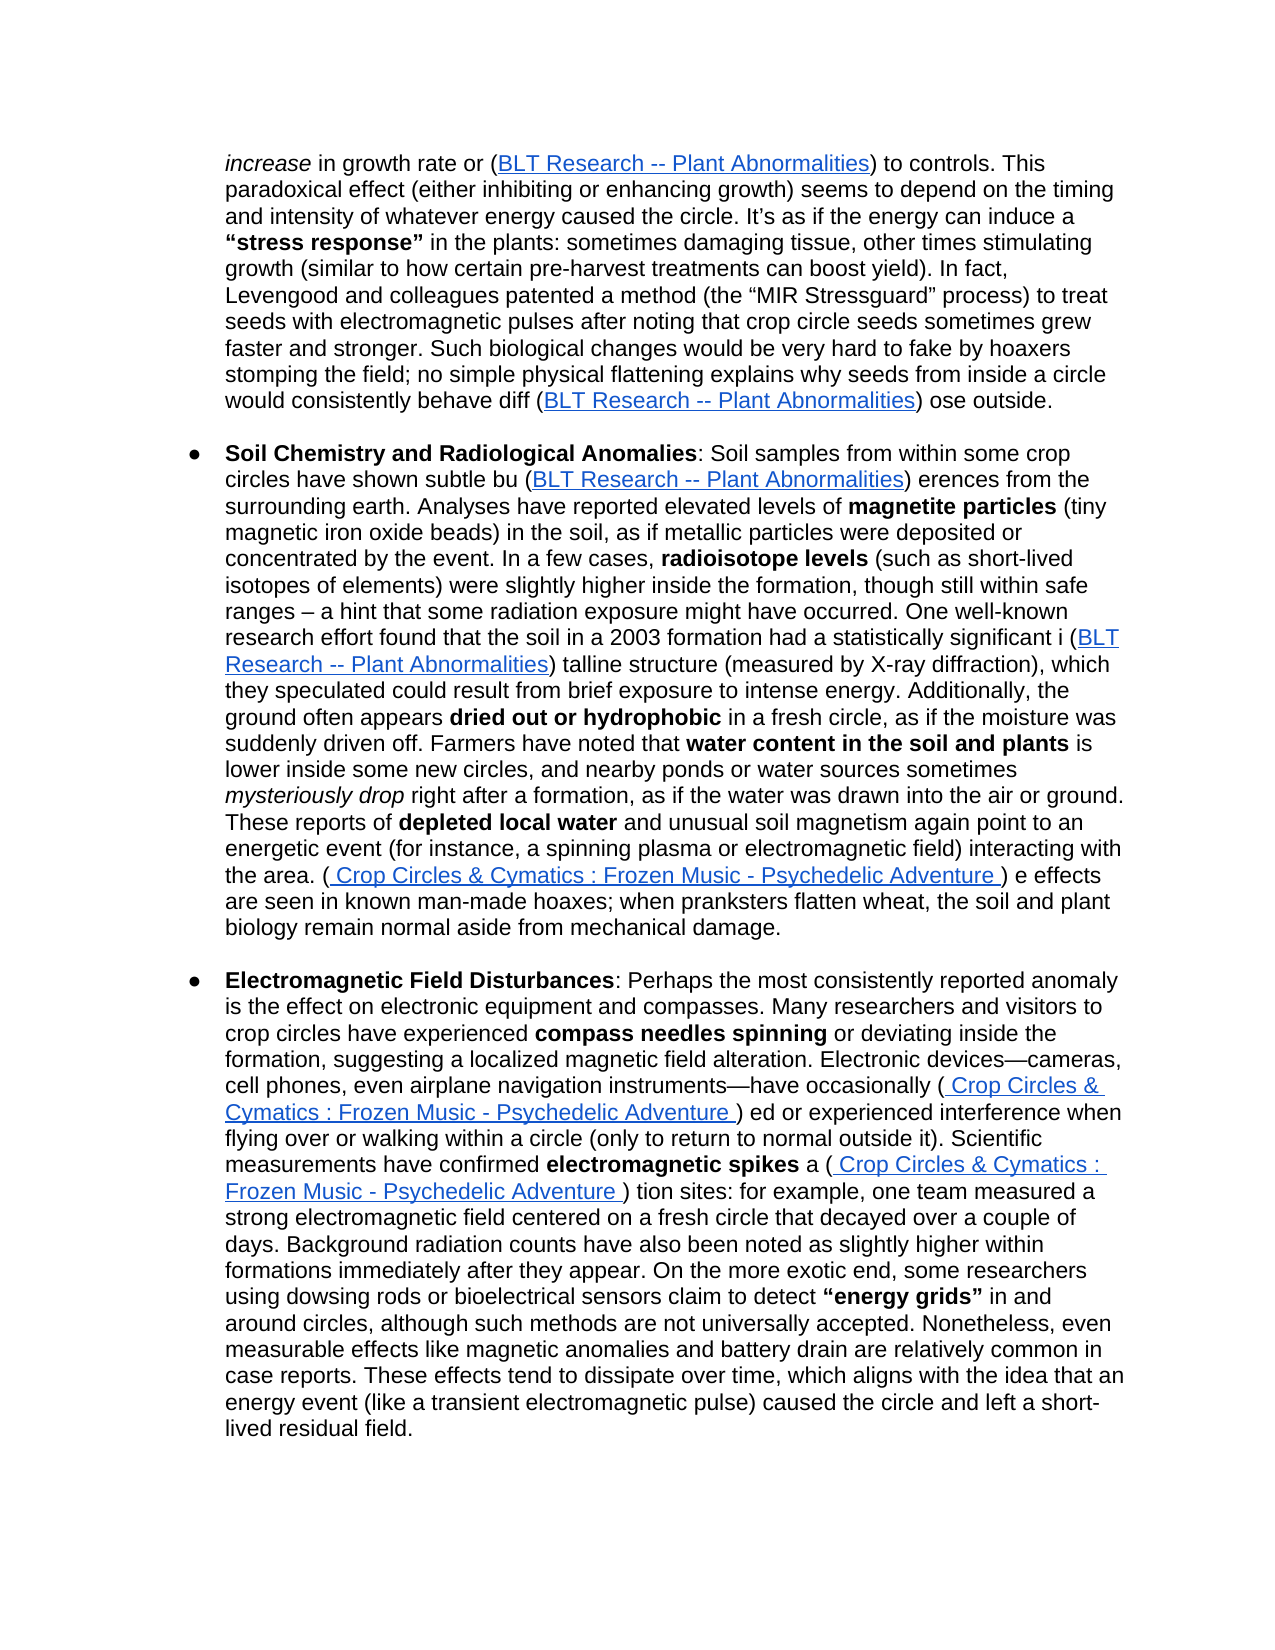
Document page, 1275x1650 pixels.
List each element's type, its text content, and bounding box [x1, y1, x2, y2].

list Electromagnetic Field Disturbances: Perhaps the most consistently reported anomaly is the effect on electronic equipment and compasses. Many researchers and visitors to crop circles have experienced compass needles spinning or deviating inside the formation, suggesting a localized magnetic field alteration. Electronic devices—cameras, cell phones, even airplane navigation instruments—have occasionally ( Crop Circles & Cymatics : Frozen Music - Psychedelic Adventure ) ed or experienced interference when flying over or walking within a circle (only to return to normal outside it). Scientific measurements have confirmed electromagnetic spikes a ( Crop Circles & Cymatics : Frozen Music - Psychedelic Adventure ) tion sites: for example, one team measured a strong electromagnetic field centered on a fresh circle that decayed over a couple of days. Background radiation counts have also been noted as slightly higher within formations immediately after they appear. On the more exotic end, some researchers using dowsing rods or bioelectrical sensors claim to detect “energy grids” in and around circles, although such methods are not universally accepted. Nonetheless, even measurable effects like magnetic anomalies and battery drain are relatively common in case reports. These effects tend to dissipate over time, which aligns with the idea that an energy event (like a transient electromagnetic pulse) caused the circle and left a short-lived residual field. [187, 967, 1125, 1468]
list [187, 150, 1125, 440]
list Soil Chemistry and Radiological Anomalies: Soil samples from within some crop circles have shown subtle bu (BLT Research -- Plant Abnormalities) erences from the surrounding earth. Analyses have reported elevated levels of magnetite particles (tiny magnetic iron oxide beads) in the soil, as if metallic particles were deposited or concentrated by the event. In a few cases, radioisotope levels (such as short-lived isotopes of elements) were slightly higher inside the formation, though still within safe ranges – a hint that some radiation exposure might have occurred. One well-known research effort found that the soil in a 2003 formation had a statistically significant i (BLT Research -- Plant Abnormalities) talline structure (measured by X-ray diffraction), which they speculated could result from brief exposure to intense energy. Additionally, the ground often appears dried out or hydrophobic in a fresh circle, as if the moisture was suddenly driven off. Farmers have noted that water content in the soil and plants is lower inside some new circles, and nearby ponds or water sources sometimes mysteriously drop right after a formation, as if the water was drawn into the air or ground. These reports of depleted local water and unusual soil magnetism again point to an energetic event (for instance, a spinning plasma or electromagnetic field) interacting with the area. ( Crop Circles & Cymatics : Frozen Music - Psychedelic Adventure ) e effects are seen in known man-made hoaxes; when pranksters flatten wheat, the soil and plant biology remain normal aside from mechanical damage. [187, 440, 1125, 967]
